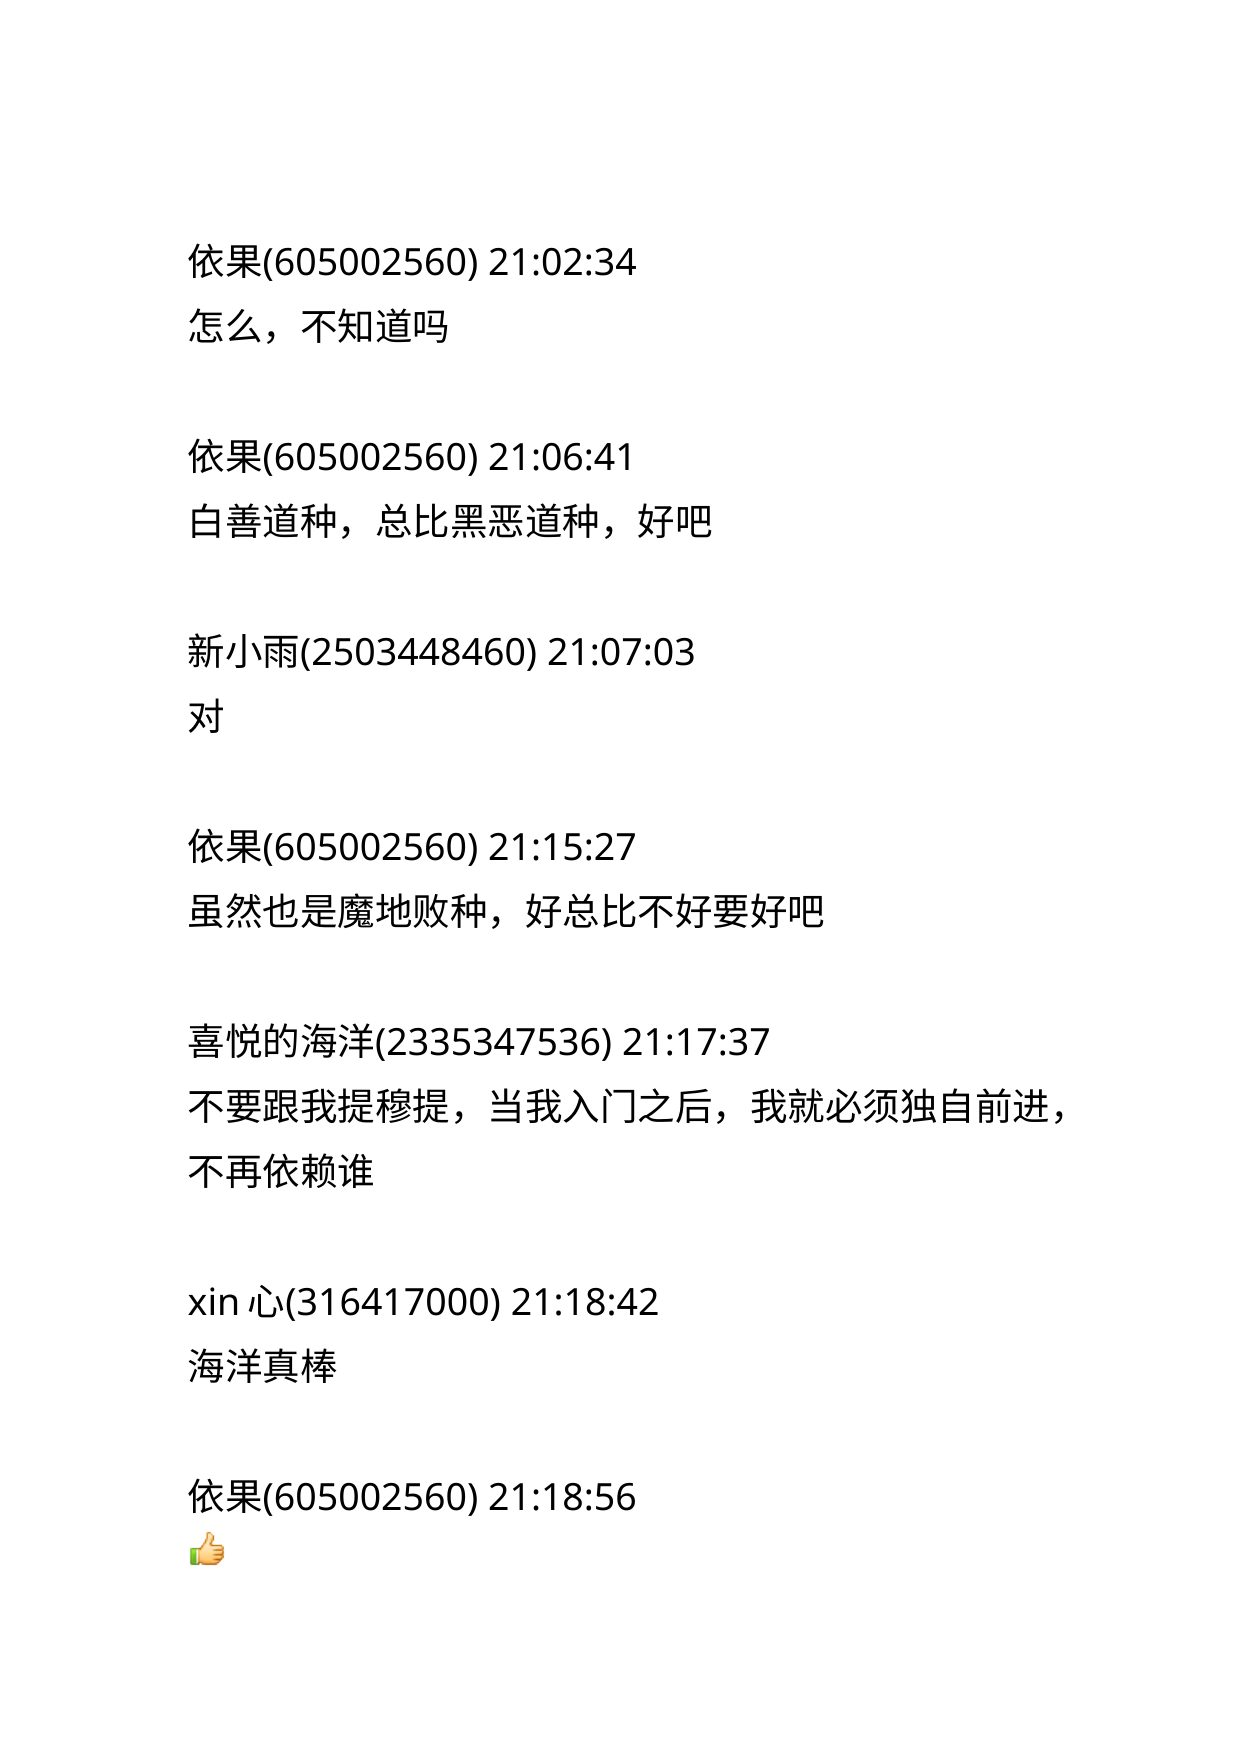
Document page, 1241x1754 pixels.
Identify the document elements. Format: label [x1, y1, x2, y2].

picture [187, 1529, 226, 1567]
text [187, 162, 1053, 1592]
